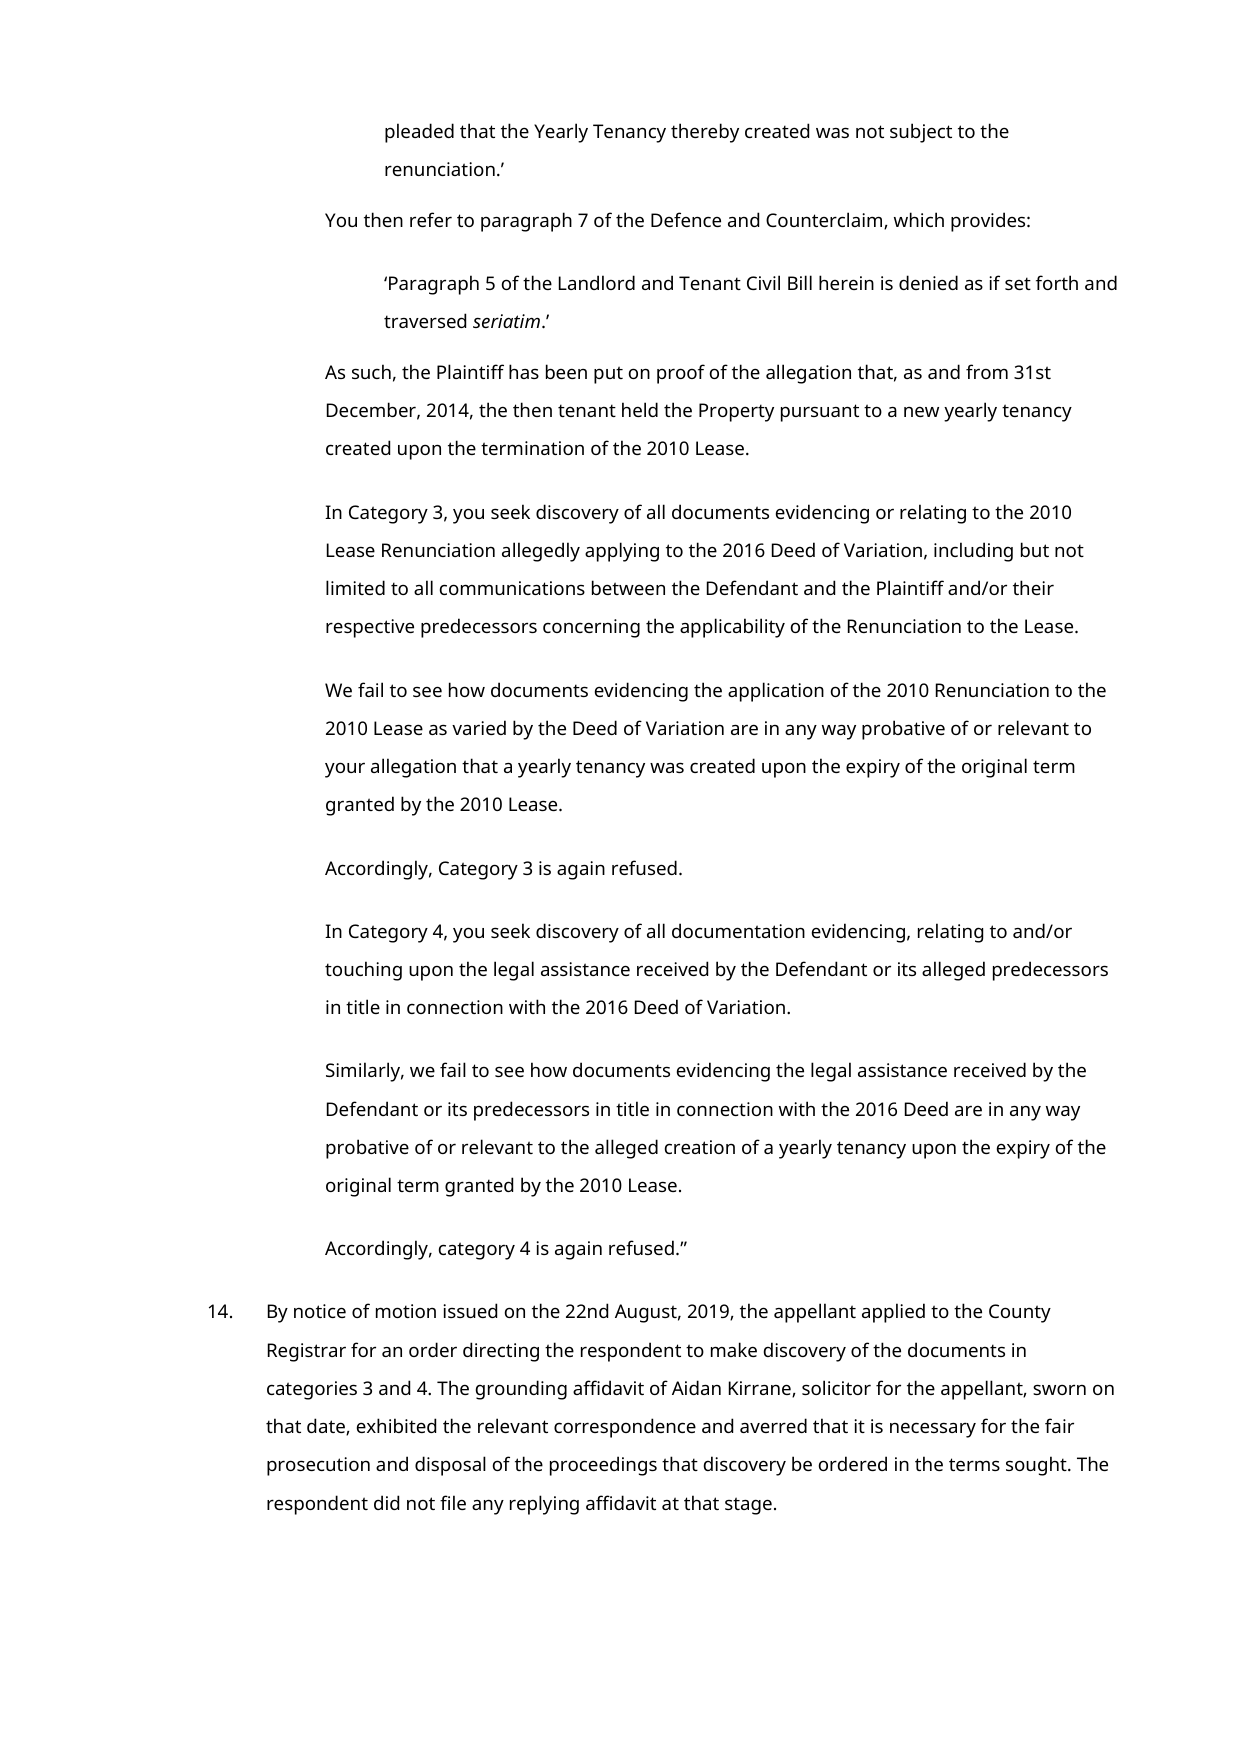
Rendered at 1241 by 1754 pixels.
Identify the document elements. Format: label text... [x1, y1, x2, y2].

text You then refer to paragraph 7 of the Defence and Counterclaim, which provides: [266, 207, 1122, 233]
text We fail to see how documents evidencing the application of the 2010 Renunciation to the 2010 Lease as varied by the Deed of Variation are in any way probative of or relevant to your allegation that a yearly tenancy was created upon the expiry of the original term granted by the 2010 Lease. [266, 677, 1122, 817]
text Similarly, we fail to see how documents evidencing the legal assistance received by the Defendant or its predecessors in title in connection with the 2016 Deed are in any way probative of or relevant to the alleged creation of a yearly tenancy upon the expiry of the original term granted by the 2010 Lease. [266, 1058, 1122, 1198]
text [325, 118, 1122, 182]
text In Category 4, you seek discovery of all documentation evidencing, relating to and/or touching upon the legal assistance received by the Defendant or its alleged predecessors in title in connection with the 2016 Deed of Variation. [266, 918, 1122, 1020]
text Accordingly, category 4 is again refused.” [266, 1236, 1122, 1261]
text Accordingly, Category 3 is again refused. [266, 855, 1122, 880]
text In Category 3, you seek discovery of all documents evidencing or relating to the 2010 Lease Renunciation allegedly applying to the 2016 Deed of Variation, including but not limited to all communications between the Defendant and the Plaintiff and/or their respective predecessors concerning the applicability of the Renunciation to the Lease. [266, 499, 1122, 639]
text 14. By notice of motion issued on the 22nd August, 2019, the appellant applied to the County Registrar for an order directing the respondent to make discovery of the documents in categories 3 and 4. The grounding affidavit of Aidan Kirrane, solicitor for the appellant, sworn on that date, exhibited the relevant correspondence and averred that it is necessary for the fair prosecution and disposal of the proceedings that discovery be ordered in the terms sought. The respondent did not file any replying affidavit at that stage. [207, 1299, 1122, 1516]
text As such, the Plaintiff has been put on proof of the allegation that, as and from 31st December, 2014, the then tenant held the Property pursuant to a new yearly tenancy created upon the termination of the 2010 Lease. [266, 359, 1122, 461]
text ‘Paragraph 5 of the Landlord and Tenant Civil Bill herein is denied as if set forth and traversed seriatim.’ [325, 270, 1122, 334]
